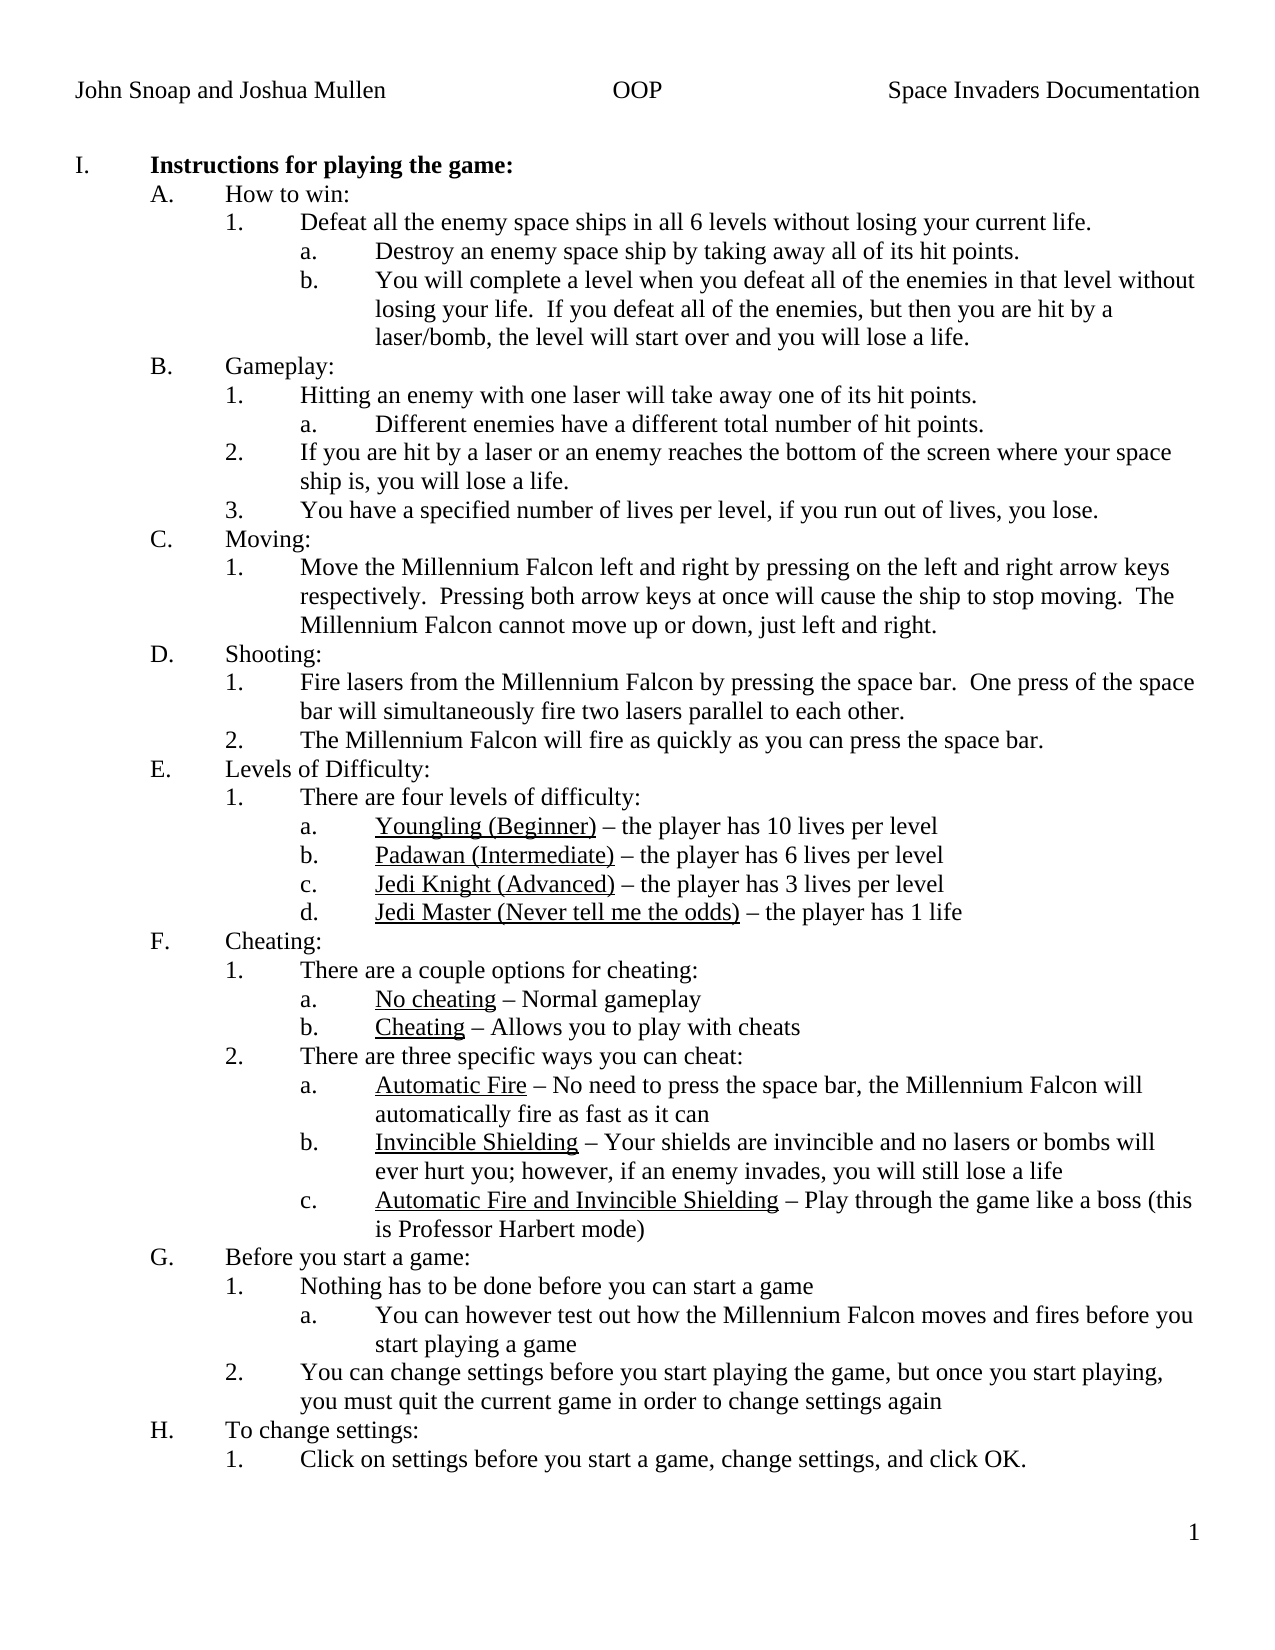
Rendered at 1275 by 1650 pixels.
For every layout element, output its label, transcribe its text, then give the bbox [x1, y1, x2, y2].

list Automatic Fire and Invincible Shielding – Play through the game like a boss (this is Professor Harbert mode) [300, 1185, 1200, 1242]
list Hitting an enemy with one laser will take away one of its hit points. [225, 380, 1200, 409]
list Levels of Difficulty: [150, 754, 1200, 782]
list Nothing has to be done before you can start a game [225, 1271, 1200, 1300]
list If you are hit by a laser or an enemy reaches the bottom of the screen where your space ship is, you will lose a life. [225, 437, 1200, 495]
list You can however test out how the Millennium Falcon moves and fires before you start playing a game [300, 1300, 1200, 1357]
list Jedi Knight (Advanced) – the player has 3 lives per level [300, 869, 1200, 897]
list Before you start a game: [150, 1242, 1200, 1271]
list Padawan (Intermediate) – the player has 6 lives per level [300, 840, 1200, 869]
list You will complete a level when you defeat all of the enemies in that level without losing your life. If you defeat all of the enemies, but then you are hit by a laser/bomb, the level will start over and you will lose a life. [300, 265, 1200, 351]
list Different enemies have a different total number of hit points. [300, 409, 1200, 437]
list To change settings: [150, 1415, 1200, 1444]
list Instructions for playing the game: [75, 150, 1200, 179]
list No cheating – Normal gameplay [300, 984, 1200, 1012]
list Cheating: [150, 926, 1200, 955]
list Invincible Shielding – Your shields are invincible and no lasers or bombs will ever hurt you; however, if an enemy invades, you will still lose a life [300, 1127, 1200, 1185]
list You can change settings before you start playing the game, but once you start playing, you must quit the current game in order to change settings again [225, 1357, 1200, 1415]
list Defeat all the enemy space ships in all 6 levels without losing your current life. [225, 207, 1200, 236]
list You have a specified number of lives per level, if you run out of lives, you lose. [225, 495, 1200, 524]
list Moving: [150, 524, 1200, 552]
list Youngling (Beginner) – the player has 10 lives per level [300, 811, 1200, 840]
list There are four levels of difficulty: [225, 782, 1200, 811]
list Gameplay: [150, 351, 1200, 380]
list Click on settings before you start a game, change settings, and click OK. [225, 1444, 1200, 1472]
list There are three specific ways you can cheat: [225, 1041, 1200, 1070]
list Move the Millennium Falcon left and right by pressing on the left and right arrow keys respectively. Pressing both arrow keys at once will cause the ship to stop moving. The Millennium Falcon cannot move up or down, just left and right. [225, 552, 1200, 639]
list Cheating – Allows you to play with cheats [300, 1012, 1200, 1041]
list Fire lasers from the Millennium Falcon by pressing the space bar. One press of the space bar will simultaneously fire two lasers parallel to each other. [225, 667, 1200, 725]
list Destroy an enemy space ship by taking away all of its hit points. [300, 236, 1200, 265]
list Shooting: [150, 639, 1200, 667]
list Jedi Master (Never tell me the odds) – the player has 1 life [300, 897, 1200, 926]
list How to win: [150, 179, 1200, 207]
list There are a couple options for cheating: [225, 955, 1200, 984]
list Automatic Fire – No need to press the space bar, the Millennium Falcon will automatically fire as fast as it can [300, 1070, 1200, 1127]
list The Millennium Falcon will fire as quickly as you can press the space bar. [225, 725, 1200, 754]
